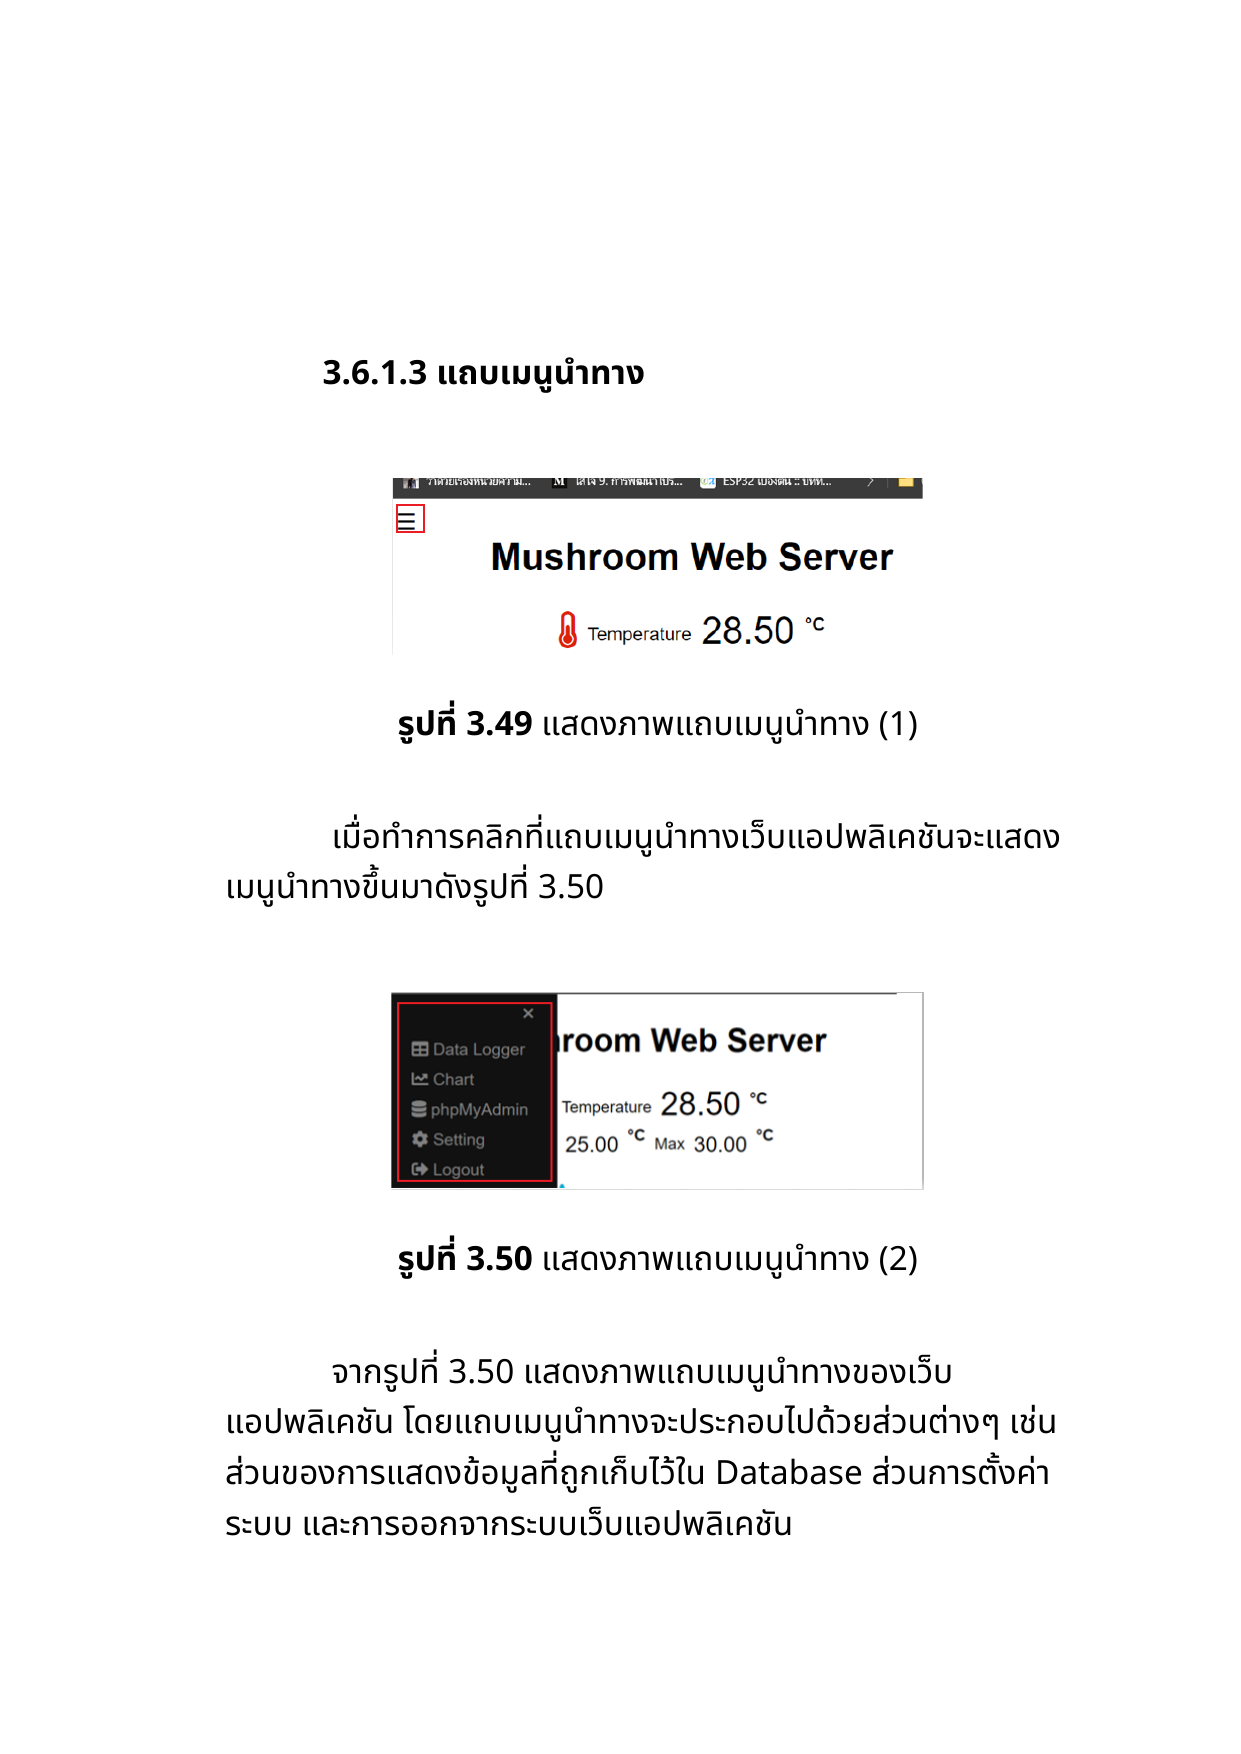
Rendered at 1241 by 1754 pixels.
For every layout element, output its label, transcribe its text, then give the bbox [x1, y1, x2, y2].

table_header รูปที่ 3.49 แสดงภาพแถบเมนูนำทาง (1) [225, 479, 1090, 751]
picture [391, 992, 924, 1190]
picture [392, 478, 923, 655]
table_header รูปที่ 3.50 แสดงภาพแถบเมนูนำทาง (2) [225, 993, 1090, 1286]
text เมื่อทำการคลิกที่แถบเมนูนำทางเว็บแอปพลิเคชันจะแสดงเมนูนำทางขึ้นมาดังรูปที่ 3.50 [225, 813, 1090, 914]
text จากรูปที่ 3.50 แสดงภาพแถบเมนูนำทางของเว็บแอปพลิเคชัน โดยแถบเมนูนำทางจะประกอบไปด้วยส่วนต่างๆ เช่น ส่วนของการแสดงข้อมูลที่ถูกเก็บไว้ใน Database ส่วนการตั้งค่าระบบ และการออกจากระบบเว็บแอปพลิเคชัน [225, 1348, 1090, 1550]
text 3.6.1.3 แถบเมนูนำทาง [225, 349, 1090, 400]
